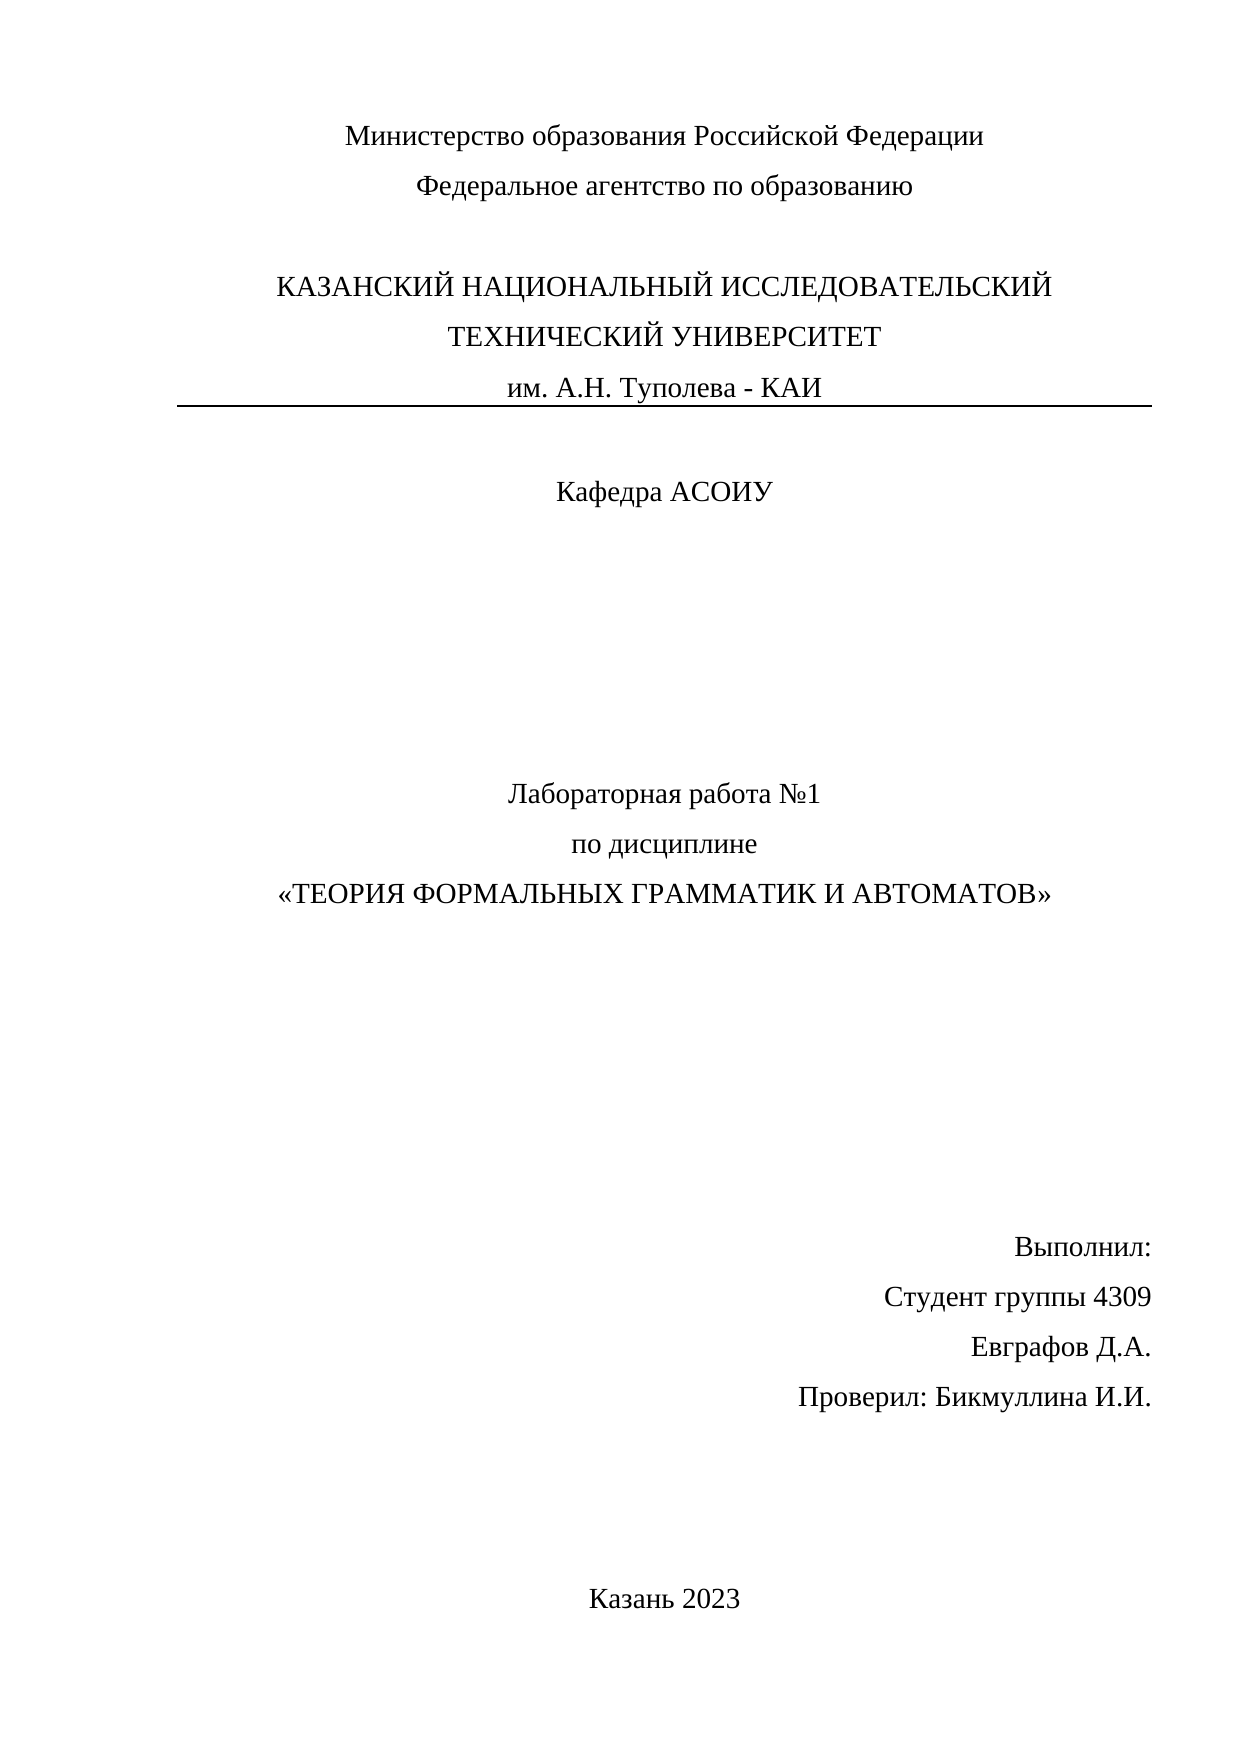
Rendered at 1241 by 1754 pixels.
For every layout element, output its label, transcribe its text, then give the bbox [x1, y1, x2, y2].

text Казань 2023 [177, 1581, 1152, 1614]
text КАЗАНСКИЙ НАЦИОНАЛЬНЫЙ ИССЛЕДОВАТЕЛЬСКИЙ ТЕХНИЧЕСКИЙ УНИВЕРСИТЕТ [177, 269, 1152, 353]
text Министерство образования Российской Федерации [177, 118, 1152, 152]
text Федеральное агентство по образованию [177, 168, 1152, 202]
text им. А.Н. Туполева - КАИ [177, 370, 1152, 405]
text Евграфов Д.А. [753, 1329, 1152, 1363]
text Студент группы 4309 [753, 1279, 1152, 1312]
text Проверил: Бикмуллина И.И. [753, 1379, 1152, 1413]
text Выполнил: [177, 1229, 1152, 1262]
text по дисциплине [177, 826, 1152, 860]
text Лабораторная работа №1 [177, 776, 1152, 809]
text «ТЕОРИЯ фОРМАЛЬНЫХ ГРАММАТИК И АВТОМАТОВ» [177, 876, 1152, 910]
text Кафедра АСОИУ [177, 474, 1152, 507]
